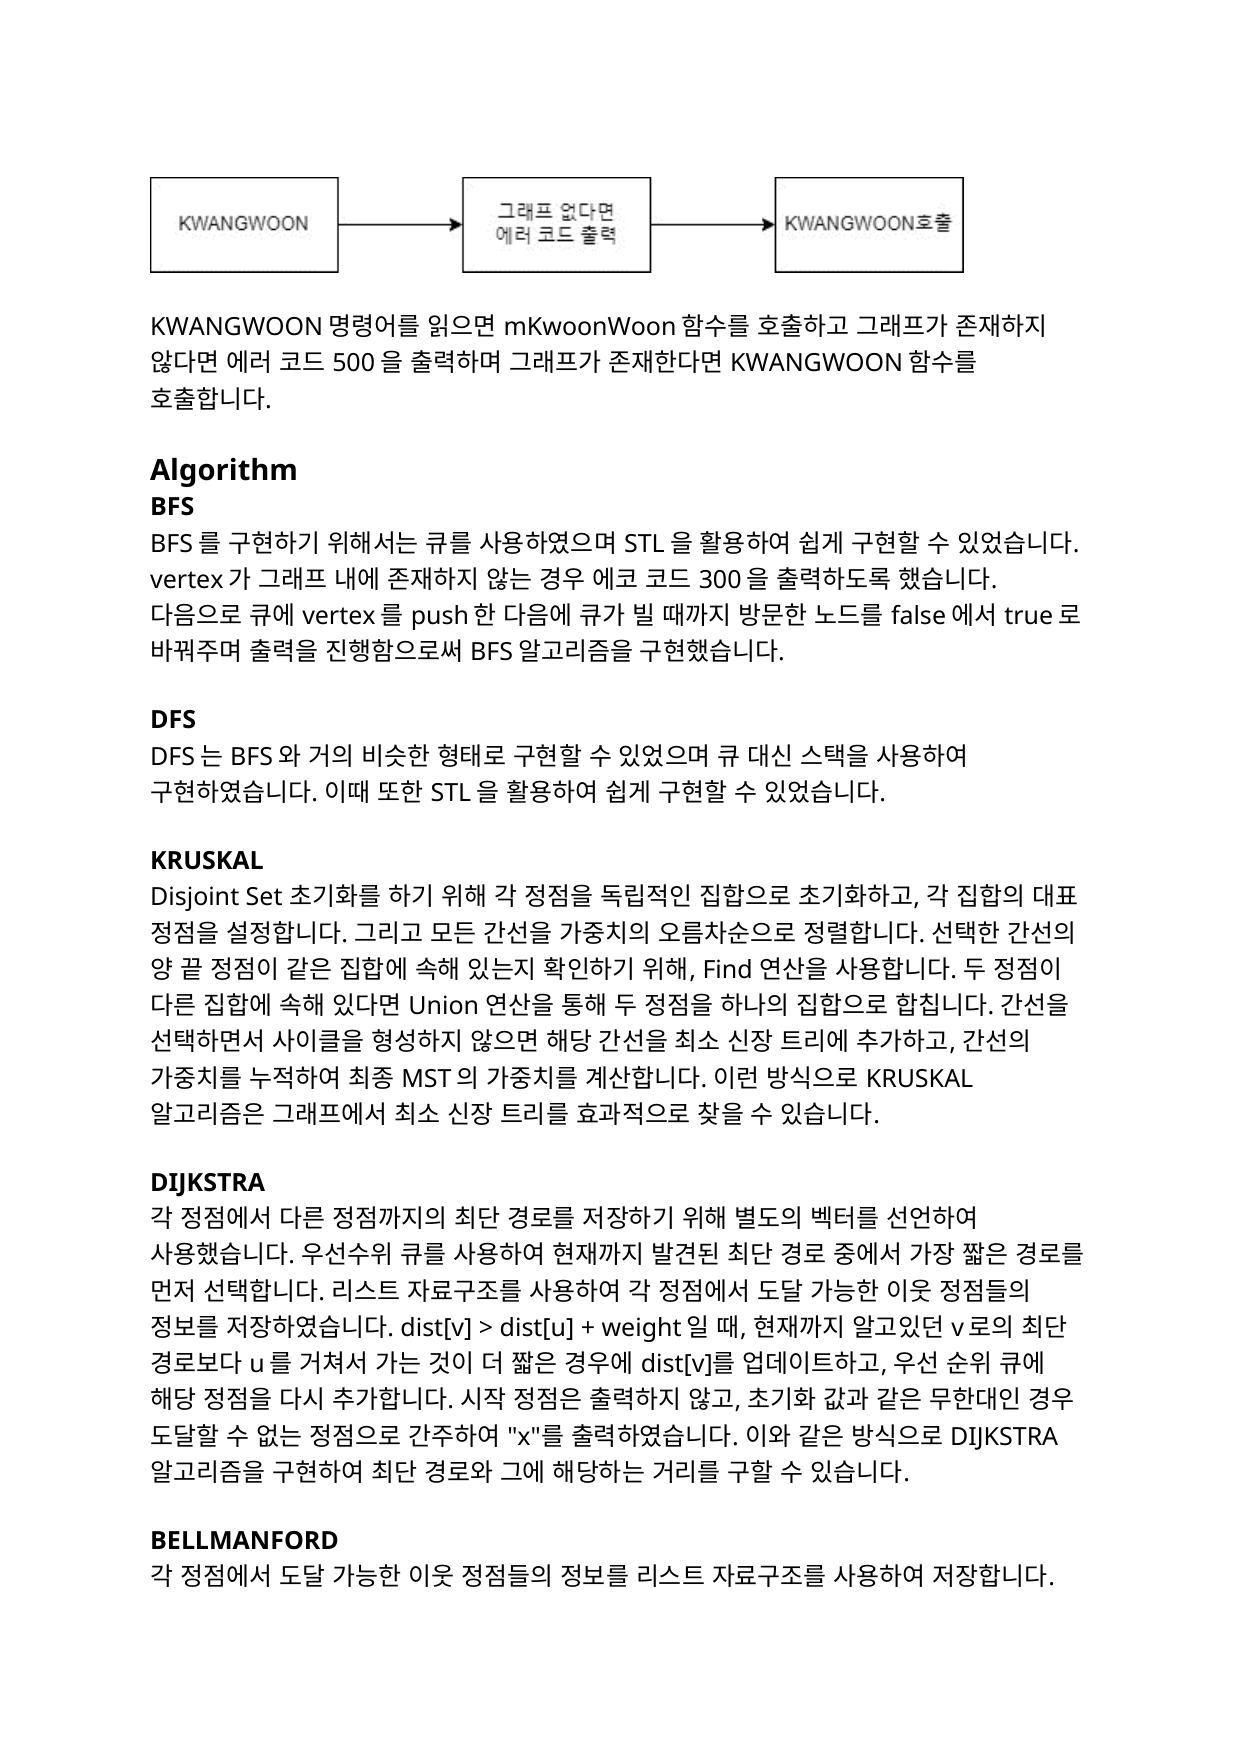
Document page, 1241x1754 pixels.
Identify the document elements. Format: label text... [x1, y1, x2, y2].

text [150, 1557, 1090, 1593]
text DFS는 BFS와 거의 비슷한 형태로 구현할 수 있었으며 큐 대신 스택을 사용하여 구현하였습니다. 이때 또한 STL을 활용하여 쉽게 구현할 수 있었습니다. [150, 736, 1090, 809]
text BELLMANFORD [150, 1523, 1090, 1557]
text KRUSKAL [150, 843, 1090, 877]
picture [150, 177, 964, 273]
text Algorithm [150, 449, 1090, 489]
text BFS를 구현하기 위해서는 큐를 사용하였으며 STL을 활용하여 쉽게 구현할 수 있었습니다. vertex가 그래프 내에 존재하지 않는 경우 에코 코드 300을 출력하도록 했습니다. 다음으로 큐에 vertex를 push한 다음에 큐가 빌 때까지 방문한 노드를 false에서 true로 바꿔주며 출력을 진행함으로써 BFS알고리즘을 구현했습니다. [150, 523, 1090, 668]
text KWANGWOON명령어를 읽으면 mKwoonWoon함수를 호출하고 그래프가 존재하지 않다면 에러 코드 500을 출력하며 그래프가 존재한다면 KWANGWOON함수를 호출합니다. [150, 307, 1090, 415]
text DIJKSTRA [150, 1165, 1090, 1199]
text BFS [150, 489, 1090, 523]
text Disjoint Set 초기화를 하기 위해 각 정점을 독립적인 집합으로 초기화하고, 각 집합의 대표 정점을 설정합니다. 그리고 모든 간선을 가중치의 오름차순으로 정렬합니다. 선택한 간선의 양 끝 정점이 같은 집합에 속해 있는지 확인하기 위해, Find 연산을 사용합니다. 두 정점이 다른 집합에 속해 있다면 Union 연산을 통해 두 정점을 하나의 집합으로 합칩니다. 간선을 선택하면서 사이클을 형성하지 않으면 해당 간선을 최소 신장 트리에 추가하고, 간선의 가중치를 누적하여 최종 MST의 가중치를 계산합니다. 이런 방식으로 KRUSKAL 알고리즘은 그래프에서 최소 신장 트리를 효과적으로 찾을 수 있습니다. [150, 877, 1090, 1131]
text 각 정점에서 다른 정점까지의 최단 경로를 저장하기 위해 별도의 벡터를 선언하여 사용했습니다. 우선수위 큐를 사용하여 현재까지 발견된 최단 경로 중에서 가장 짧은 경로를 먼저 선택합니다. 리스트 자료구조를 사용하여 각 정점에서 도달 가능한 이웃 정점들의 정보를 저장하였습니다. dist[v] > dist[u] + weight일 때, 현재까지 알고있던 v로의 최단 경로보다 u를 거쳐서 가는 것이 더 짧은 경우에 dist[v]를 업데이트하고, 우선 순위 큐에 해당 정점을 다시 추가합니다. 시작 정점은 출력하지 않고, 초기화 값과 같은 무한대인 경우 도달할 수 없는 정점으로 간주하여 "x"를 출력하였습니다. 이와 같은 방식으로 DIJKSTRA 알고리즘을 구현하여 최단 경로와 그에 해당하는 거리를 구할 수 있습니다. [150, 1199, 1090, 1489]
text DFS [150, 702, 1090, 736]
